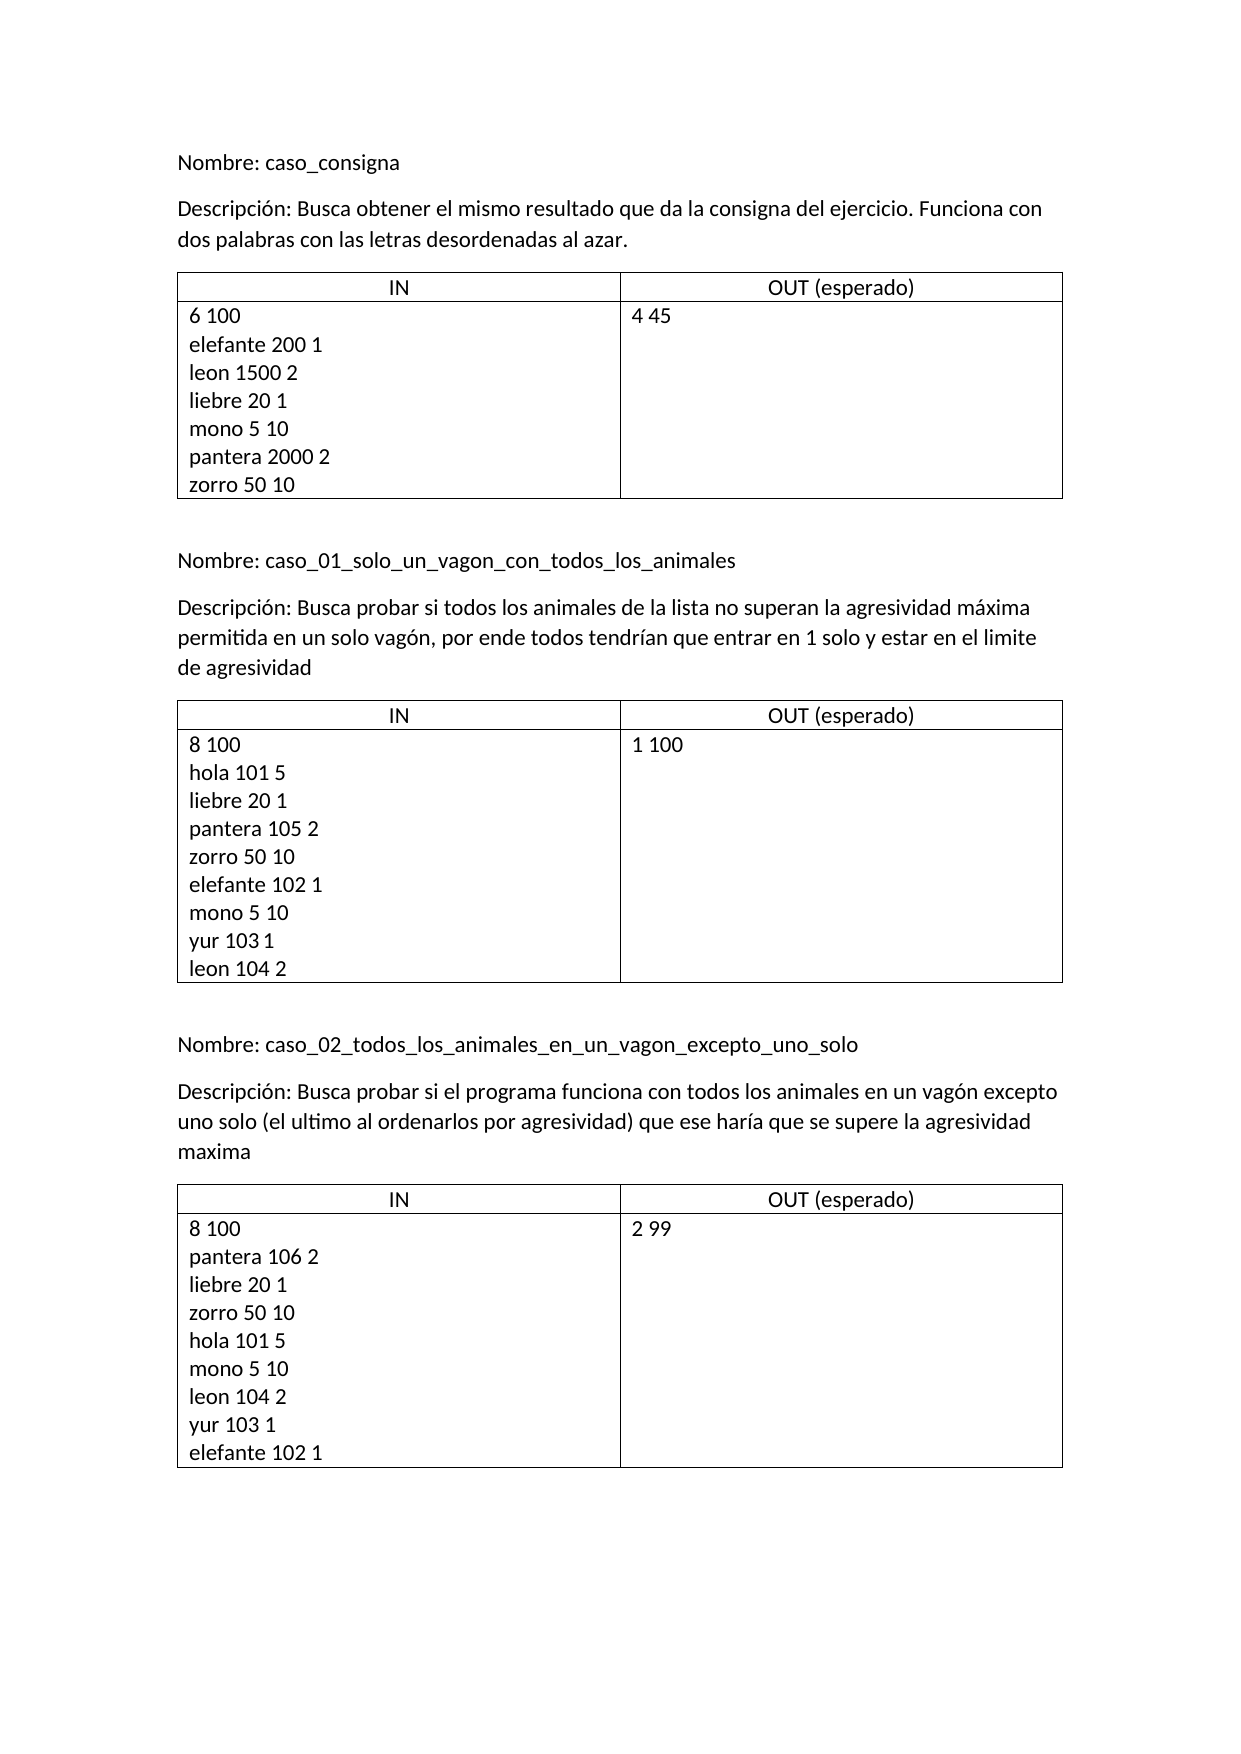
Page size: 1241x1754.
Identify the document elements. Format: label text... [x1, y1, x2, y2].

table_cell 8 100 pantera 106 2 liebre 20 1 zorro 50 10 hola 101 5 mono 5 10 leon 104 2 yur 103 1 elefante 102 1 [178, 1214, 620, 1467]
table_header IN [178, 701, 620, 729]
table_header OUT (esperado) [621, 273, 1062, 301]
table_cell 1 100 [621, 730, 1062, 982]
text Descripción: Busca probar si todos los animales de la lista no superan la agresividad máxima permitida en un solo vagón, por ende todos tendrían que entrar en 1 solo y estar en el limite de agresividad [177, 593, 1063, 681]
text Nombre: caso_consigna [177, 148, 1063, 176]
table_cell 2 99 [621, 1214, 1062, 1467]
table_header IN [178, 273, 620, 301]
table_cell 6 100 elefante 200 1 leon 1500 2 liebre 20 1 mono 5 10 pantera 2000 2 zorro 50 10 [178, 302, 620, 498]
text Descripción: Busca obtener el mismo resultado que da la consigna del ejercicio. Funciona con dos palabras con las letras desordenadas al azar. [177, 194, 1063, 253]
table_header IN [178, 1185, 620, 1213]
table_header OUT (esperado) [621, 1185, 1062, 1213]
text Nombre: caso_02_todos_los_animales_en_un_vagon_excepto_uno_solo [177, 1030, 1063, 1058]
table_cell 4 45 [621, 302, 1062, 498]
text Descripción: Busca probar si el programa funciona con todos los animales en un vagón excepto uno solo (el ultimo al ordenarlos por agresividad) que ese haría que se supere la agresividad maxima [177, 1077, 1063, 1165]
table_cell 8 100 hola 101 5 liebre 20 1 pantera 105 2 zorro 50 10 elefante 102 1 mono 5 10 yur 103 1 leon 104 2 [178, 730, 620, 982]
table_header OUT (esperado) [621, 701, 1062, 729]
text Nombre: caso_01_solo_un_vagon_con_todos_los_animales [177, 546, 1063, 574]
